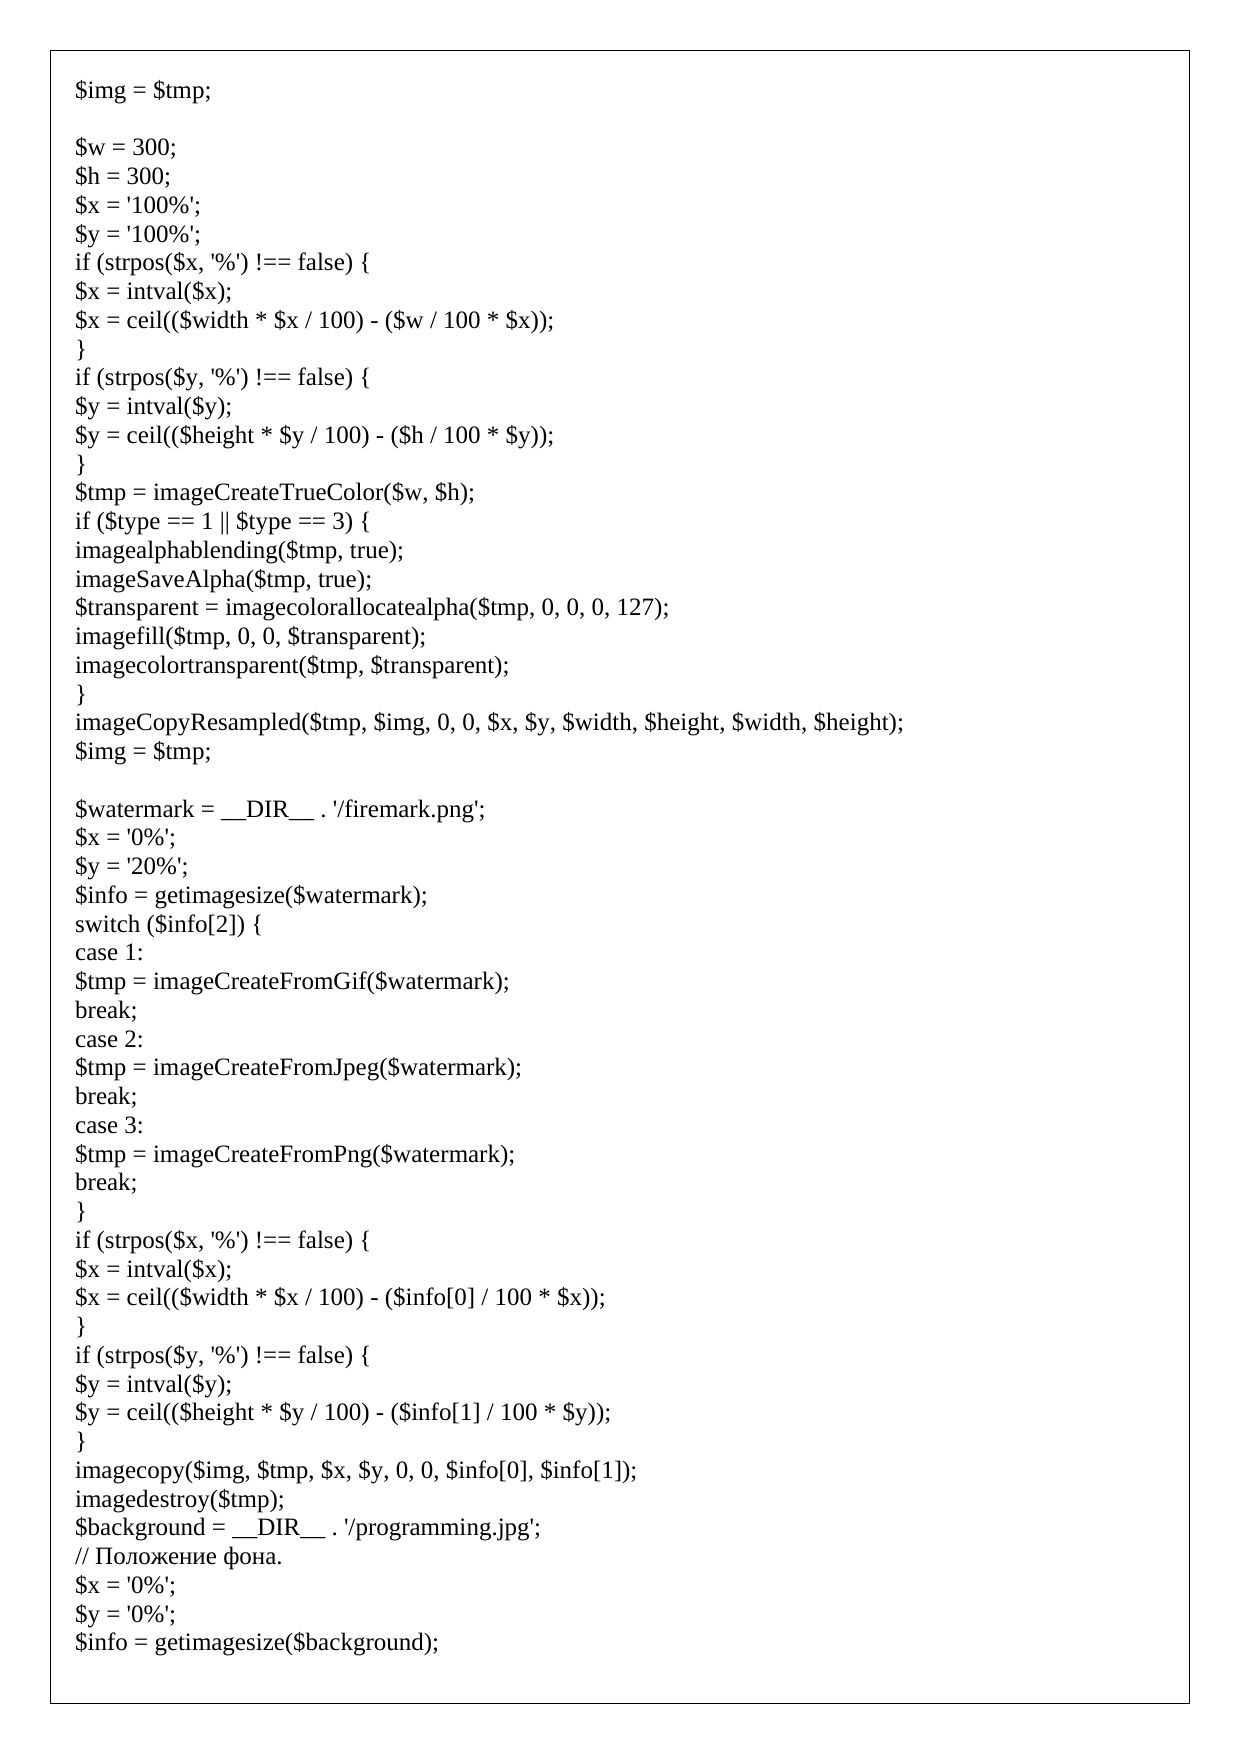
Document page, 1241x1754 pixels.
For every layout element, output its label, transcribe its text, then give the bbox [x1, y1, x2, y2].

text if (strpos($y, '%') !== false) { [75, 1340, 1165, 1369]
text break; [75, 1167, 1165, 1196]
text imagefill($tmp, 0, 0, $transparent); [75, 621, 1165, 650]
text // Положение фона. [75, 1541, 1165, 1570]
text $x = '100%'; [75, 190, 1165, 219]
text $tmp = imageCreateFromJpeg($watermark); [75, 1052, 1165, 1081]
text $y = ceil(($height * $y / 100) - ($h / 100 * $y)); [75, 420, 1165, 449]
text $x = '0%'; [75, 1570, 1165, 1599]
text $info = getimagesize($watermark); [75, 880, 1165, 909]
text $x = intval($x); [75, 1254, 1165, 1282]
text imagecolortransparent($tmp, $transparent); [75, 650, 1165, 679]
text imageSaveAlpha($tmp, true); [75, 564, 1165, 592]
text } [75, 1196, 1165, 1225]
text $h = 300; [75, 161, 1165, 190]
text imageCopyResampled($tmp, $img, 0, 0, $x, $y, $width, $height, $width, $height); [75, 707, 1165, 736]
text $img = $tmp; [75, 736, 1165, 765]
text imagealphablending($tmp, true); [75, 535, 1165, 564]
text if (strpos($y, '%') !== false) { [75, 362, 1165, 391]
text break; [75, 995, 1165, 1024]
text } [75, 334, 1165, 362]
text imagedestroy($tmp); [75, 1484, 1165, 1512]
text case 1: [75, 937, 1165, 966]
text $y = intval($y); [75, 1369, 1165, 1397]
text $tmp = imageCreateTrueColor($w, $h); [75, 477, 1165, 506]
text break; [75, 1081, 1165, 1110]
text $w = 300; [75, 132, 1165, 161]
text if (strpos($x, '%') !== false) { [75, 247, 1165, 276]
text } [75, 679, 1165, 707]
text $watermark = __DIR__ . '/firemark.png'; [75, 794, 1165, 822]
text $y = '100%'; [75, 219, 1165, 247]
text $transparent = imagecolorallocatealpha($tmp, 0, 0, 0, 127); [75, 592, 1165, 621]
text $tmp = imageCreateFromPng($watermark); [75, 1139, 1165, 1167]
text } [75, 449, 1165, 477]
text $y = ceil(($height * $y / 100) - ($info[1] / 100 * $y)); [75, 1397, 1165, 1426]
text $info = getimagesize($background); [75, 1627, 1165, 1656]
text $x = intval($x); [75, 276, 1165, 305]
text } [75, 1311, 1165, 1340]
text $y = intval($y); [75, 391, 1165, 420]
text if ($type == 1 || $type == 3) { [75, 506, 1165, 535]
text $tmp = imageCreateFromGif($watermark); [75, 966, 1165, 995]
text case 2: [75, 1024, 1165, 1052]
text if (strpos($x, '%') !== false) { [75, 1225, 1165, 1254]
text $x = ceil(($width * $x / 100) - ($w / 100 * $x)); [75, 305, 1165, 334]
text switch ($info[2]) { [75, 909, 1165, 937]
text $x = ceil(($width * $x / 100) - ($info[0] / 100 * $x)); [75, 1282, 1165, 1311]
text } [75, 1426, 1165, 1455]
text $y = '0%'; [75, 1599, 1165, 1627]
text $x = '0%'; [75, 822, 1165, 851]
text case 3: [75, 1110, 1165, 1139]
text $background = __DIR__ . '/programming.jpg'; [75, 1512, 1165, 1541]
text imagecopy($img, $tmp, $x, $y, 0, 0, $info[0], $info[1]); [75, 1455, 1165, 1484]
text $img = $tmp; [75, 75, 1165, 104]
text $y = '20%'; [75, 851, 1165, 880]
